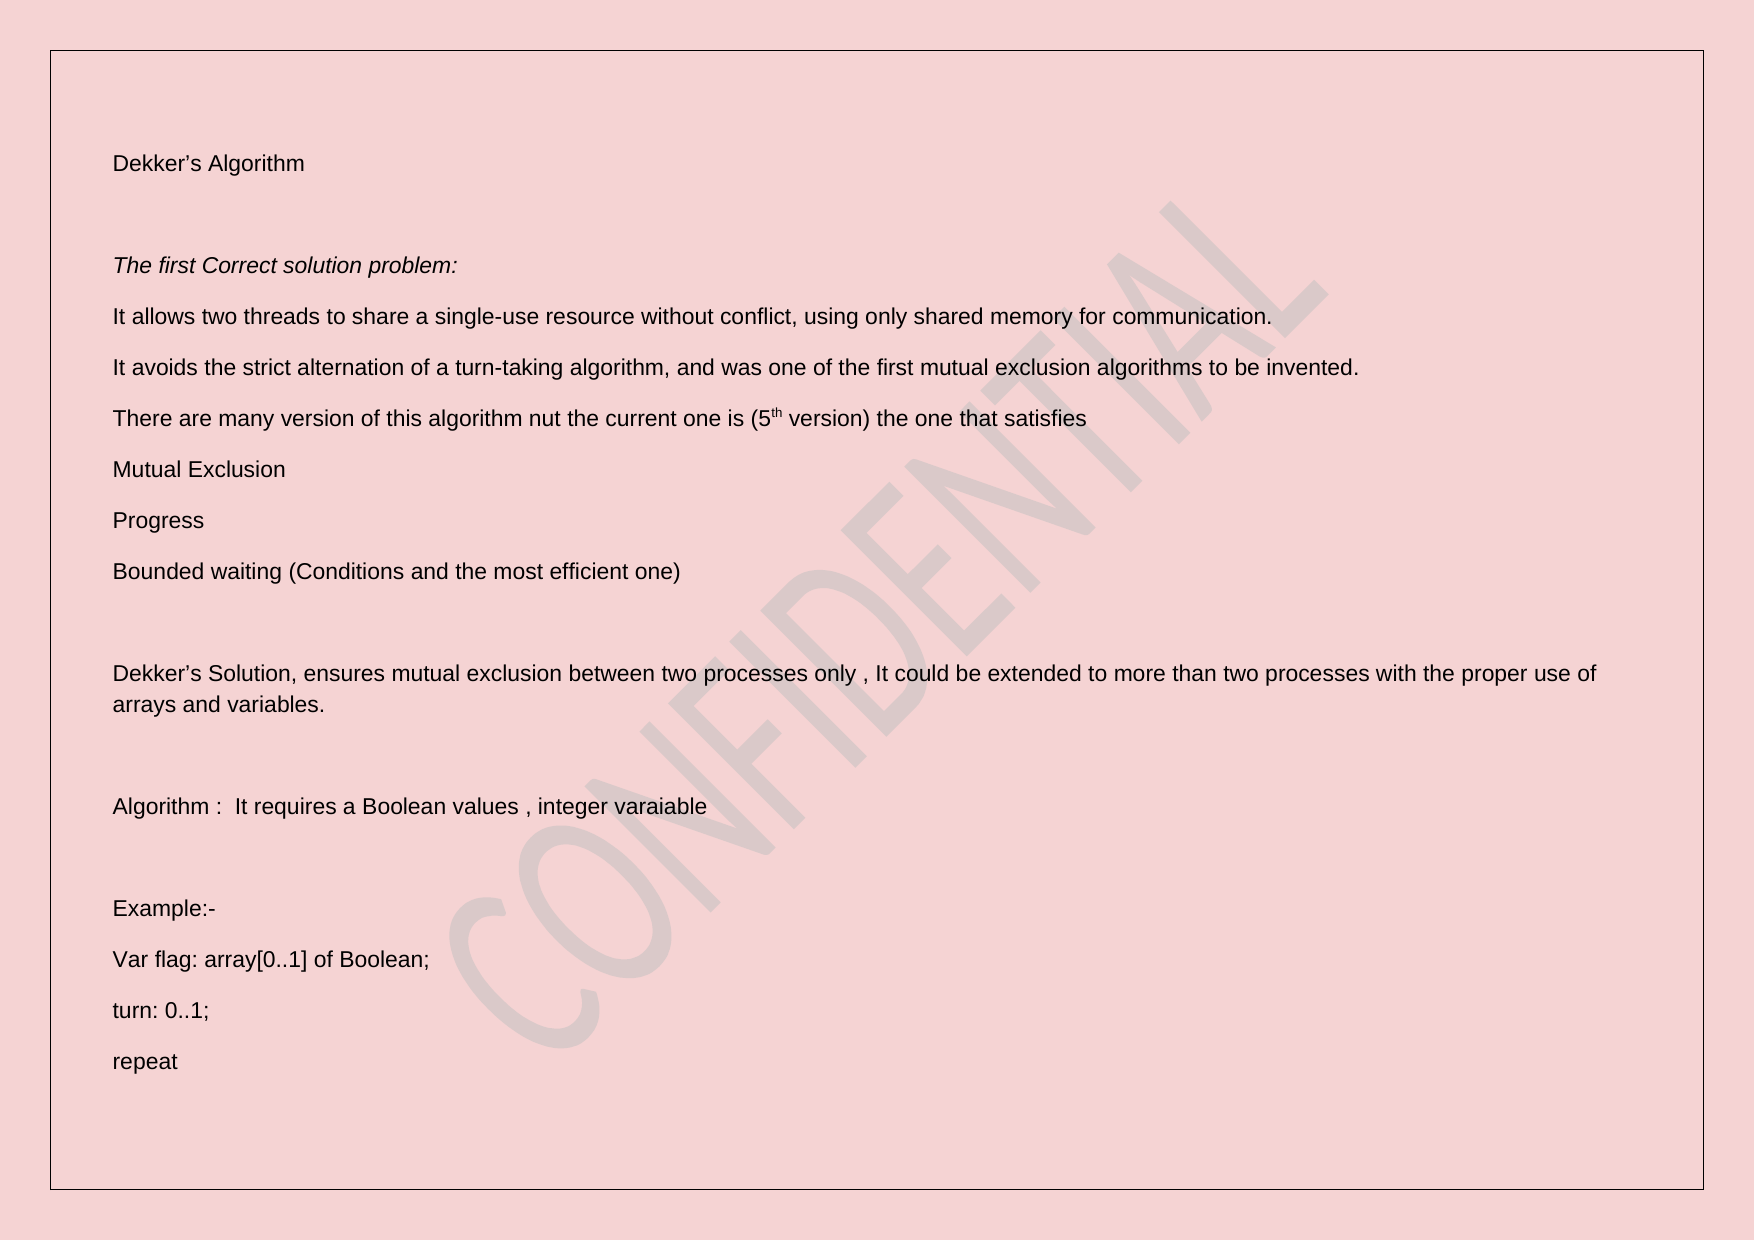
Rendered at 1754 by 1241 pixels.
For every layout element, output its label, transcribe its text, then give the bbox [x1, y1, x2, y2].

text Var flag: array[0..1] of Boolean; [112, 946, 1641, 972]
text repeat [112, 1048, 1641, 1074]
text There are many version of this algorithm nut the current one is (5th version) the one that satisfies [112, 405, 1641, 432]
text Algorithm : It requires a Boolean values , integer varaiable [112, 793, 1641, 819]
text The first Correct solution problem: [112, 252, 1641, 278]
text Progress [112, 507, 1641, 534]
text Mutual Exclusion [112, 456, 1641, 483]
text Example:- [112, 895, 1641, 921]
text It allows two threads to share a single-use resource without conflict, using only shared memory for communication. [112, 303, 1641, 329]
text Bounded waiting (Conditions and the most efficient one) [112, 558, 1641, 585]
text Dekker’s Solution, ensures mutual exclusion between two processes only , It could be extended to more than two processes with the proper use of arrays and variables. [112, 660, 1641, 717]
text turn: 0..1; [112, 997, 1641, 1023]
text Dekker’s Algorithm [112, 150, 1641, 176]
text It avoids the strict alternation of a turn-taking algorithm, and was one of the first mutual exclusion algorithms to be invented. [112, 354, 1641, 381]
